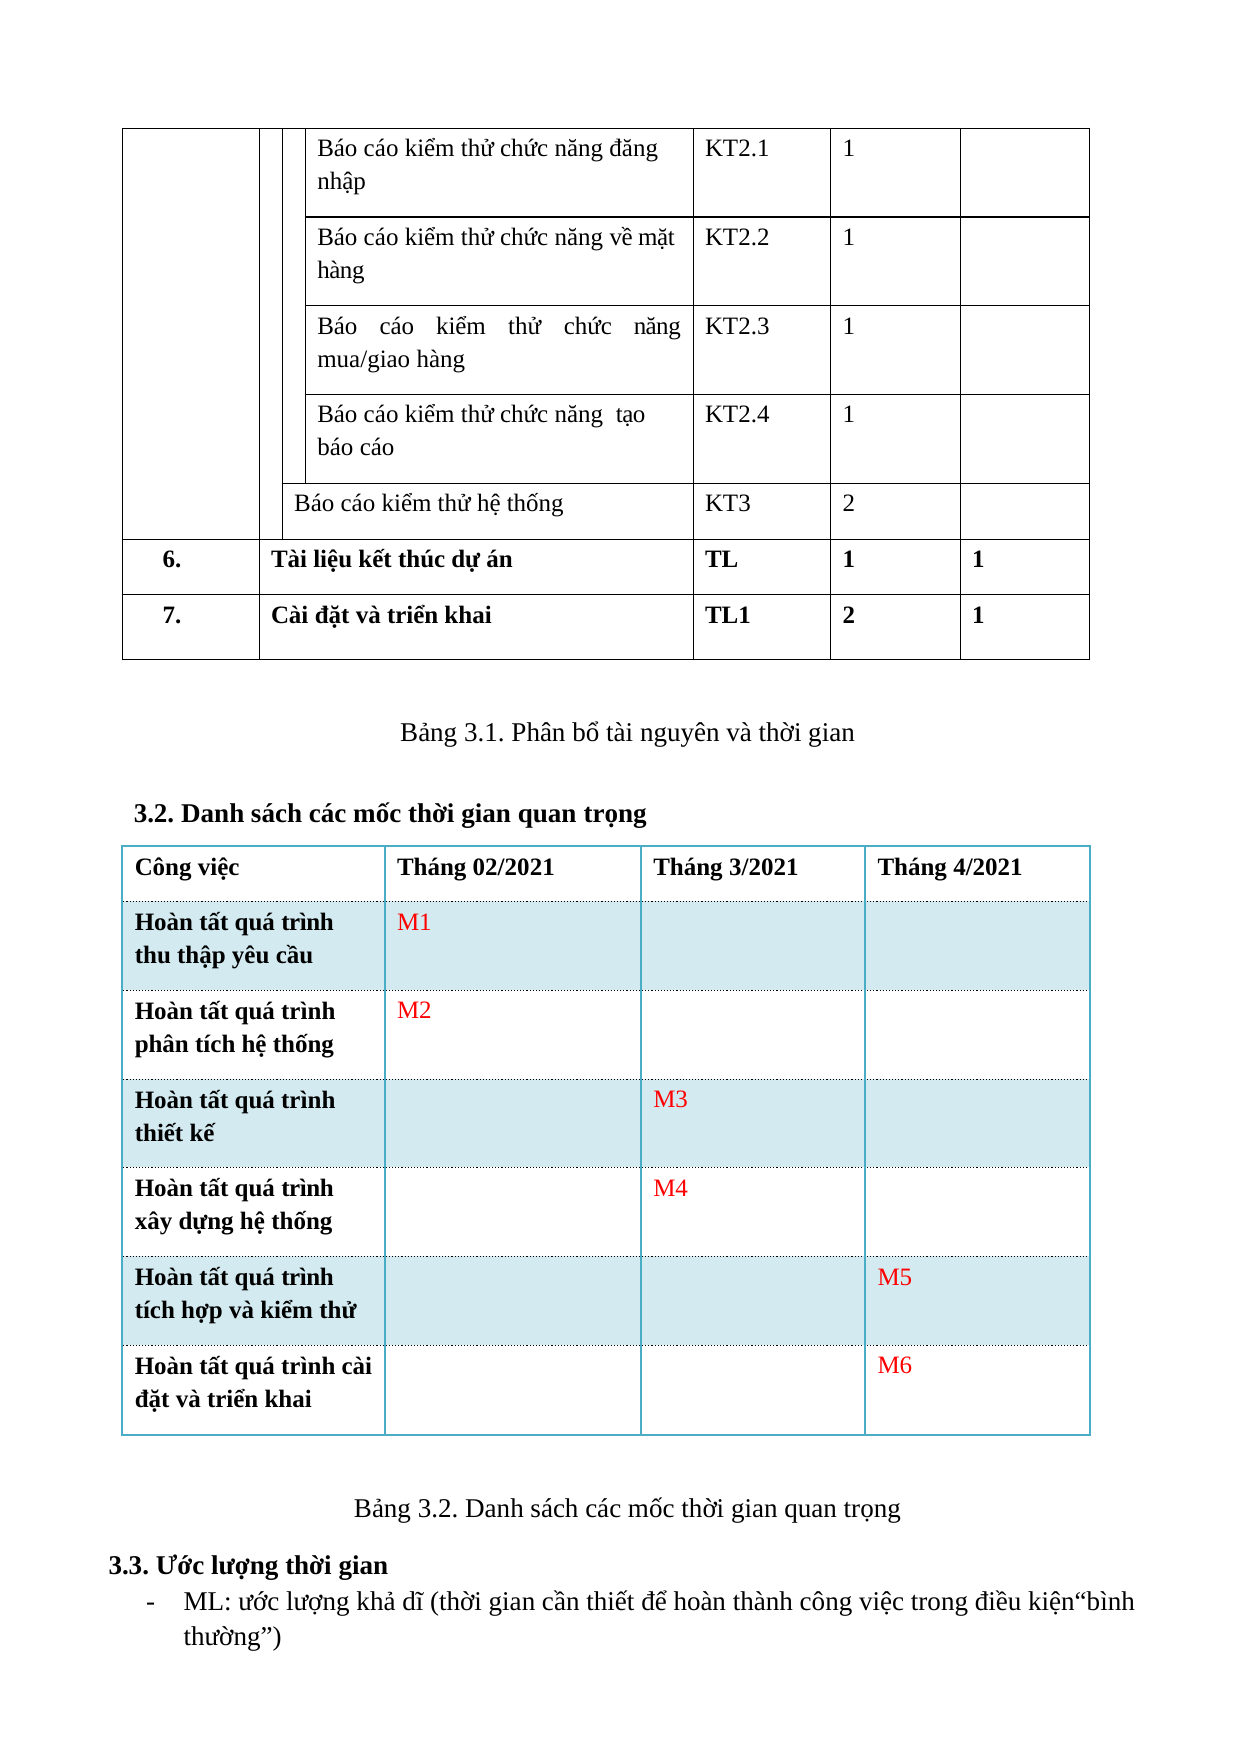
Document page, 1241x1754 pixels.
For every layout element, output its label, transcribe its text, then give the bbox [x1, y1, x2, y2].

table_cell [386, 1167, 640, 1256]
table_header [961, 129, 1089, 216]
table_header 1 [831, 129, 960, 216]
table_cell 6. [123, 540, 259, 594]
table_cell Báo cáo kiểm thử hệ thống [283, 484, 693, 538]
table_cell 2 [831, 484, 960, 538]
table_cell KT2.3 [694, 306, 830, 394]
table_cell [866, 1167, 1089, 1256]
table_cell KT2.4 [694, 395, 830, 482]
table_cell Báo cáo kiểm thử chức năng về mặt hàng [306, 218, 693, 305]
table_cell [642, 1345, 864, 1434]
table_header Báo cáo kiểm thử chức năng đăng nhập [306, 129, 693, 216]
table_cell M3 [642, 1079, 864, 1167]
table_cell Hoàn tất quá trình cài đặt và triển khai [123, 1345, 384, 1434]
table_cell 1 [831, 540, 960, 594]
table_cell KT2.2 [694, 218, 830, 305]
table_cell Báo cáo kiểm thử chức năng mua/giao hàng [306, 306, 693, 394]
table_header Công việc [123, 847, 384, 901]
table_cell [866, 990, 1089, 1079]
table_header Tháng 02/2021 [386, 847, 640, 901]
table_cell [961, 218, 1089, 305]
table_cell Hoàn tất quá trình xây dựng hệ thống [123, 1167, 384, 1256]
table_header Tháng 3/2021 [642, 847, 864, 901]
table_cell [961, 306, 1089, 394]
subtitle 3.3. Ước lượng thời gian [108, 1549, 1146, 1580]
table_cell 1 [961, 540, 1089, 594]
table_cell M1 [386, 901, 640, 990]
table_cell [642, 1256, 864, 1345]
list ML: ước lượng khả dĩ (thời gian cần thiết để hoàn thành công việc trong điều kiện“bình thường”) [146, 1585, 1146, 1652]
table_cell M2 [386, 990, 640, 1079]
subtitle 3.2. Danh sách các mốc thời gian quan trọng [133, 797, 1146, 828]
table_cell Hoàn tất quá trình thu thập yêu cầu [123, 901, 384, 990]
table_cell 2 [831, 595, 960, 659]
table_header [123, 129, 259, 538]
table_cell 1 [831, 306, 960, 394]
table_cell 1 [961, 595, 1089, 659]
table_cell [386, 1079, 640, 1167]
table_cell Báo cáo kiểm thử chức năng tạo báo cáo [306, 395, 693, 482]
table_cell [961, 484, 1089, 538]
table_cell Hoàn tất quá trình thiết kế [123, 1079, 384, 1167]
text Bảng 3.1. Phân bổ tài nguyên và thời gian [108, 716, 1146, 747]
table_header [260, 129, 282, 538]
table_cell [642, 990, 864, 1079]
text Bảng 3.2. Danh sách các mốc thời gian quan trọng [108, 1492, 1146, 1523]
table_header Tháng 4/2021 [866, 847, 1089, 901]
table_cell Tài liệu kết thúc dự án [260, 540, 693, 594]
table_cell TL1 [694, 595, 830, 659]
table_cell M5 [866, 1256, 1089, 1345]
table_cell 1 [831, 218, 960, 305]
table_header KT2.1 [694, 129, 830, 216]
table_cell [866, 901, 1089, 990]
table_cell 7. [123, 595, 259, 659]
table_cell [642, 901, 864, 990]
table_cell KT3 [694, 484, 830, 538]
table_cell M4 [642, 1167, 864, 1256]
table_cell Hoàn tất quá trình phân tích hệ thống [123, 990, 384, 1079]
table_cell 1 [831, 395, 960, 482]
table_header [283, 129, 305, 482]
table_cell [386, 1256, 640, 1345]
table_cell TL [694, 540, 830, 594]
table_cell [386, 1345, 640, 1434]
table_cell Cài đặt và triển khai [260, 595, 693, 659]
table_cell [961, 395, 1089, 482]
table_cell M6 [866, 1345, 1089, 1434]
table_cell Hoàn tất quá trình tích hợp và kiểm thử [123, 1256, 384, 1345]
table_cell [866, 1079, 1089, 1167]
